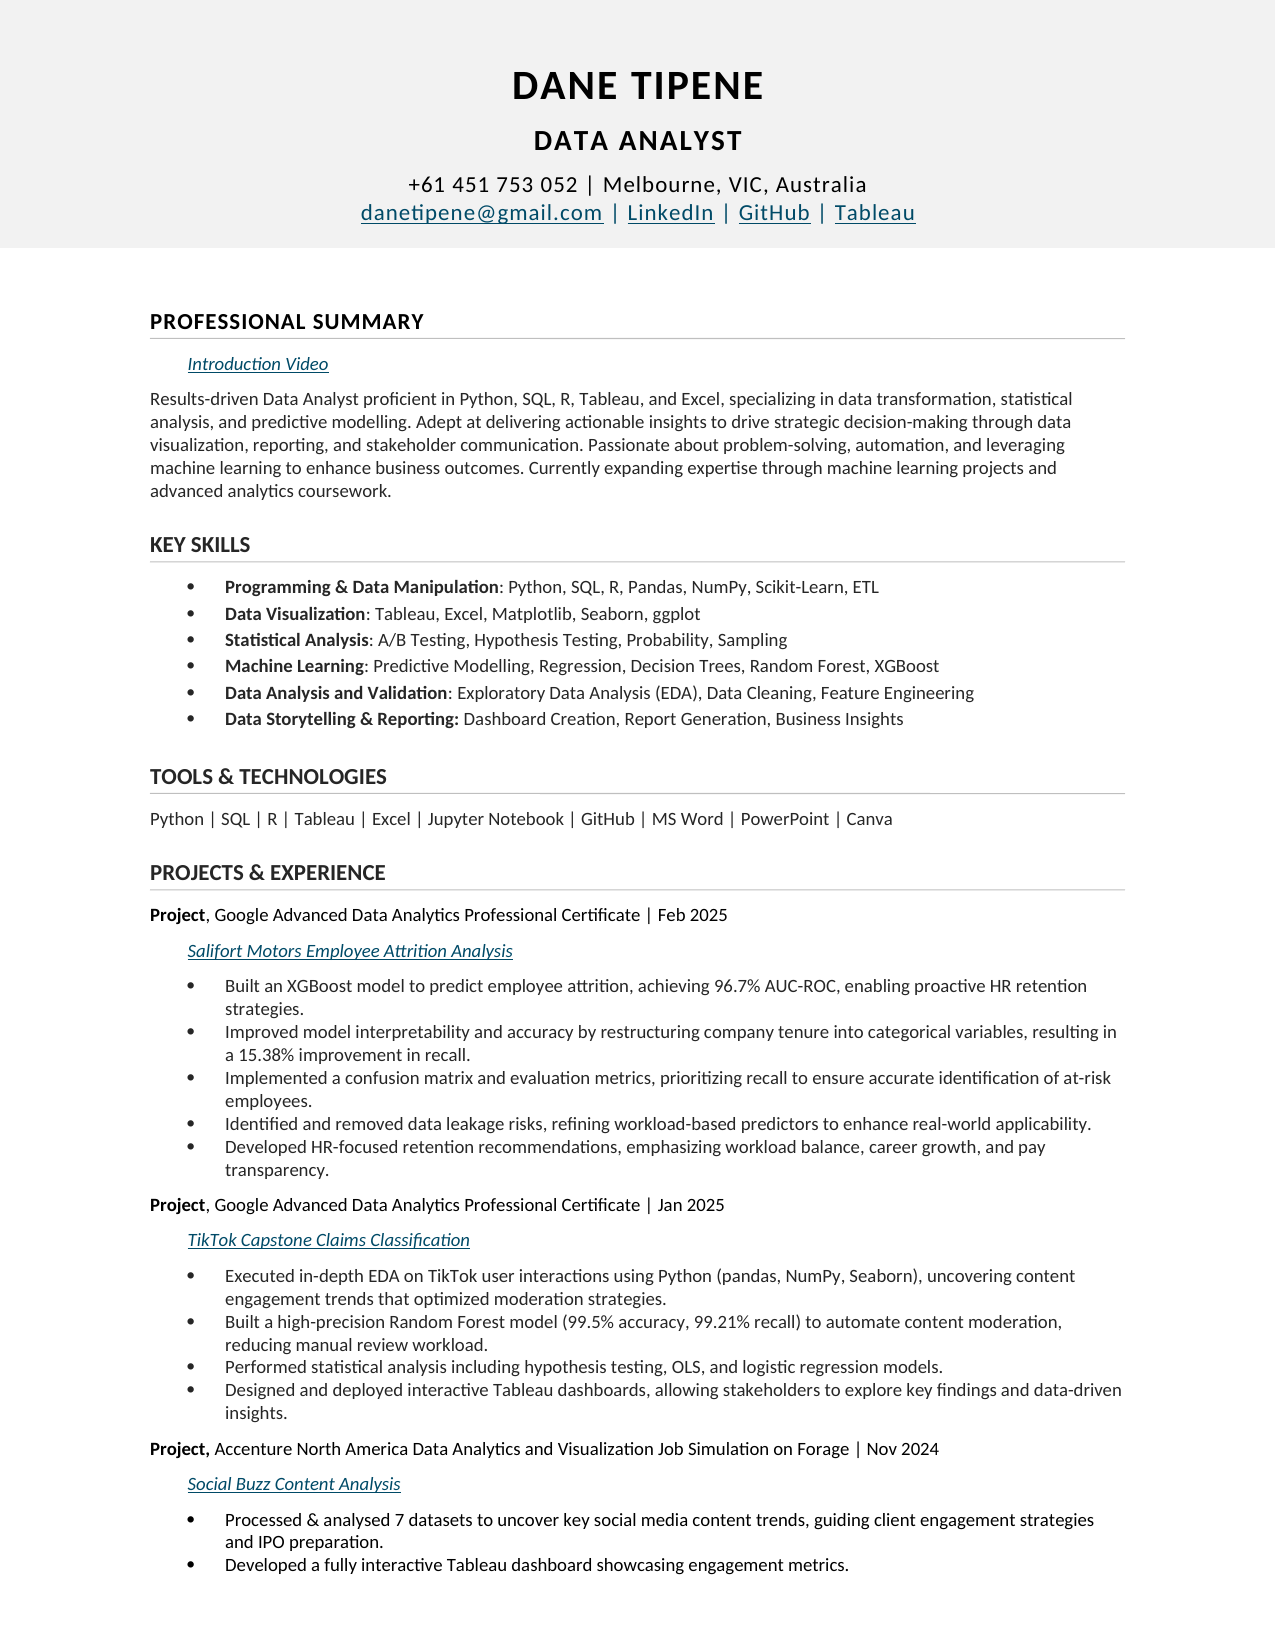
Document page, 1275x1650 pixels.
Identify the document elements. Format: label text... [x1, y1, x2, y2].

list Designed and deployed interactive Tableau dashboards, allowing stakeholders to explore key findings and data-driven insights. [187, 1378, 1125, 1424]
text TikTok Capstone Claims Classification [187, 1228, 1125, 1251]
text Project, Google Advanced Data Analytics Professional Certificate | Jan 2025 [150, 1193, 1125, 1216]
subtitle Data Analyst [150, 122, 1125, 158]
text Results-driven Data Analyst proficient in Python, SQL, R, Tableau, and Excel, specializing in data transformation, statistical analysis, and predictive modelling. Adept at delivering actionable insights to drive strategic decision-making through data visualization, reporting, and stakeholder communication. Passionate about problem-solving, automation, and leveraging machine learning to enhance business outcomes. Currently expanding expertise through machine learning projects and advanced analytics coursework. [150, 388, 1125, 502]
list Identified and removed data leakage risks, refining workload-based predictors to enhance real-world applicability. [187, 1112, 1125, 1135]
text Project, Google Advanced Data Analytics Professional Certificate | Feb 2025 [150, 903, 1125, 926]
list Statistical Analysis: A/B Testing, Hypothesis Testing, Probability, Sampling [187, 628, 1125, 651]
list Programming & Data Manipulation: Python, SQL, R, Pandas, NumPy, Scikit-Learn, ETL [187, 576, 1125, 598]
subtitle Dane Tipene [150, 59, 1125, 110]
list Processed & analysed 7 datasets to uncover key social media content trends, guiding client engagement strategies and IPO preparation. [187, 1508, 1125, 1553]
text Python | SQL | R | Tableau | Excel | Jupyter Notebook | GitHub | MS Word | PowerPoint | Canva PROJECTS & EXPERIENCE [150, 807, 1125, 886]
text Social Buzz Content Analysis [150, 1472, 1125, 1495]
text Introduction Video [150, 352, 1125, 375]
subtitle professional summary [150, 307, 1125, 335]
list Performed statistical analysis including hypothesis testing, OLS, and logistic regression models. [187, 1356, 1125, 1378]
text Project, Accenture North America Data Analytics and Visualization Job Simulation on Forage | Nov 2024 [150, 1437, 1125, 1460]
list Implemented a confusion matrix and evaluation metrics, prioritizing recall to ensure accurate identification of at-risk employees. [187, 1066, 1125, 1112]
text Salifort Motors Employee Attrition Analysis [187, 939, 1125, 962]
list Data Storytelling & Reporting: Dashboard Creation, Report Generation, Business Insights [187, 707, 1125, 730]
list Built an XGBoost model to predict employee attrition, achieving 96.7% AUC-ROC, enabling proactive HR retention strategies. [187, 974, 1125, 1020]
list Data Visualization: Tableau, Excel, Matplotlib, Seaborn, ggplot [187, 602, 1125, 625]
list Developed a fully interactive Tableau dashboard showcasing engagement metrics. [187, 1553, 1125, 1576]
list Improved model interpretability and accuracy by restructuring company tenure into categorical variables, resulting in a 15.38% improvement in recall. [187, 1020, 1125, 1066]
text TOOLS & TECHNOLOGIES [150, 734, 1125, 790]
list Machine Learning: Predictive Modelling, Regression, Decision Trees, Random Forest, XGBoost [187, 655, 1125, 678]
list Developed HR-focused retention recommendations, emphasizing workload balance, career growth, and pay transparency. [187, 1135, 1125, 1181]
text KEY SKILLS [150, 502, 1125, 558]
text +61 451 753 052 | Melbourne, VIC, Australia [150, 171, 1125, 198]
text danetipene@gmail.com | LinkedIn | GitHub | Tableau [150, 198, 1125, 227]
list Built a high-precision Random Forest model (99.5% accuracy, 99.21% recall) to automate content moderation, reducing manual review workload. [187, 1310, 1125, 1356]
list Data Analysis and Validation: Exploratory Data Analysis (EDA), Data Cleaning, Feature Engineering [187, 681, 1125, 704]
